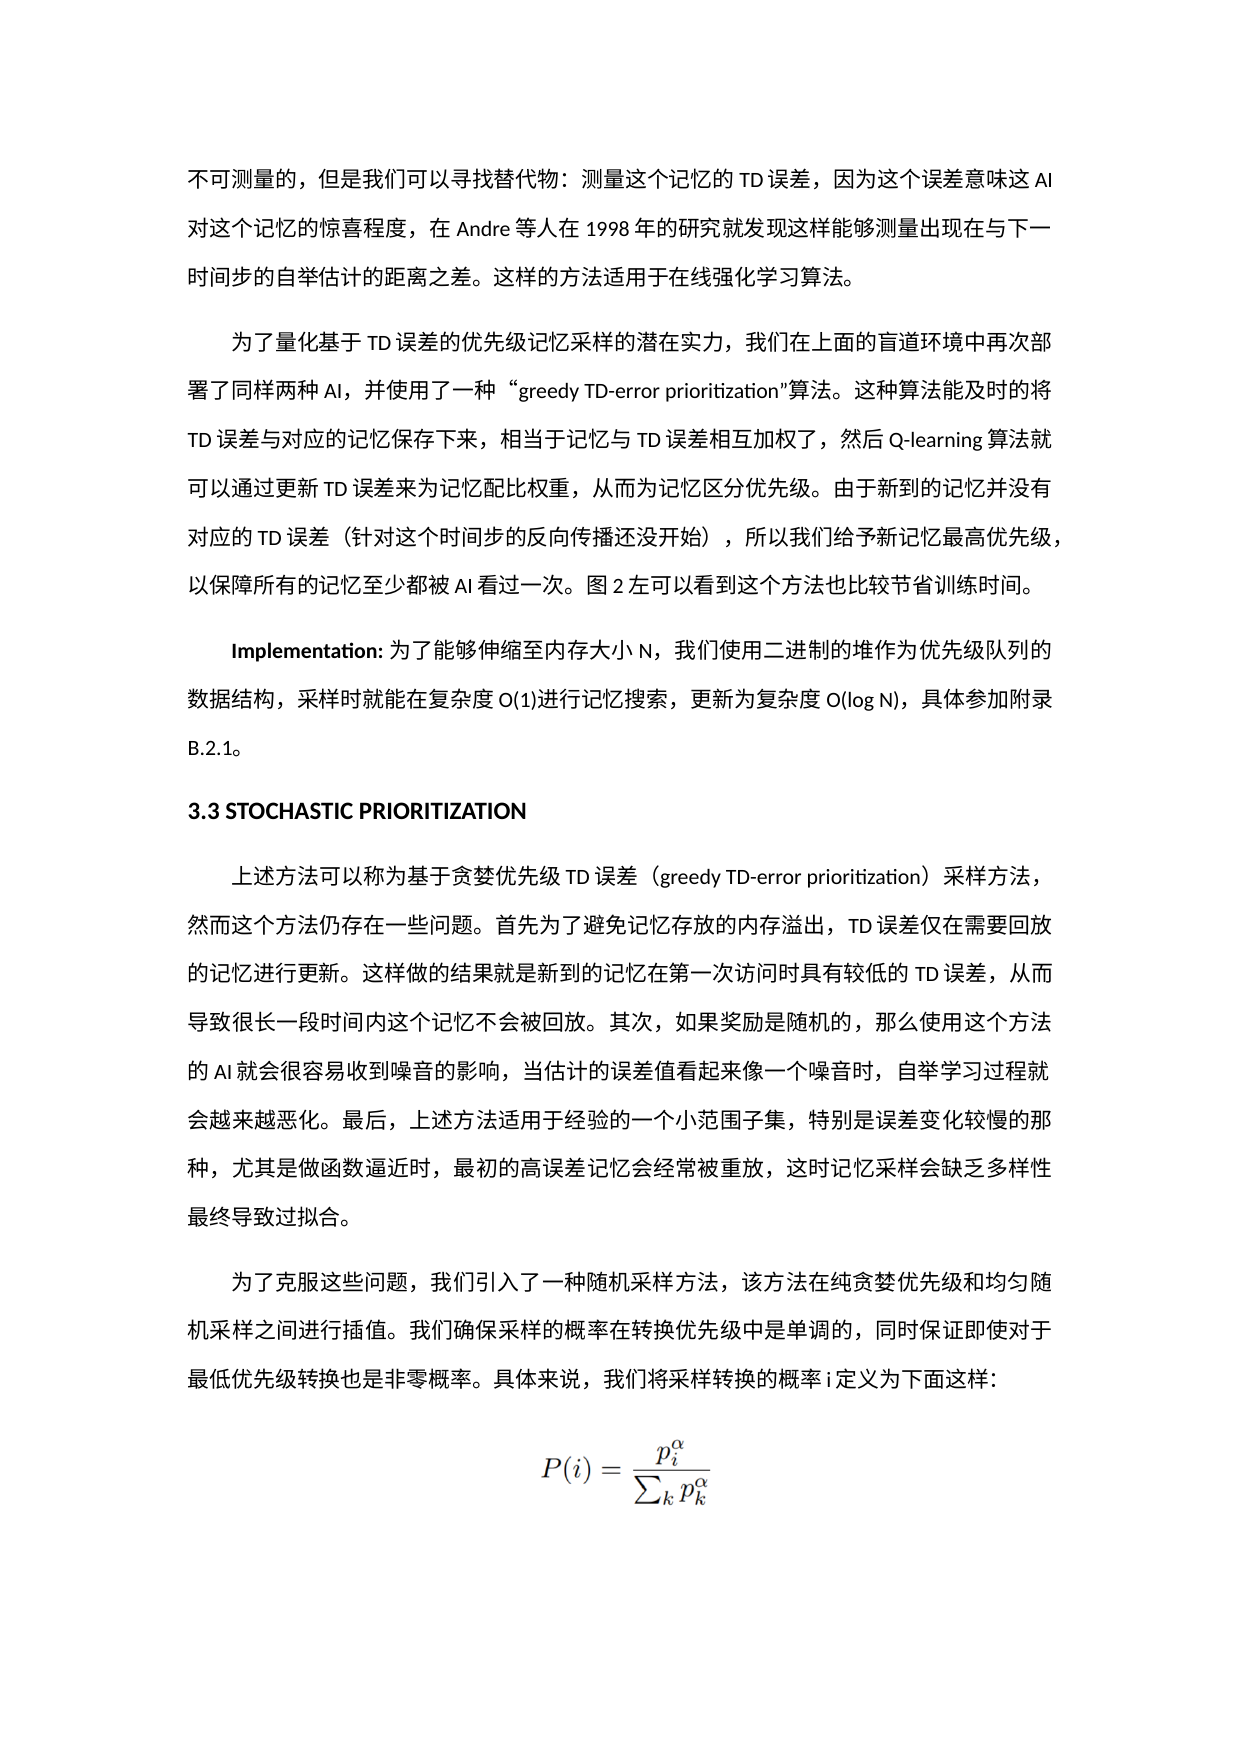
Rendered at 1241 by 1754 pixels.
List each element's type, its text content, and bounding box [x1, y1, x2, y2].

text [187, 162, 1053, 292]
text 为了克服这些问题，我们引入了一种随机采样方法，该方法在纯贪婪优先级和均匀随机采样之间进行插值。我们确保采样的概率在转换优先级中是单调的，同时保证即使对于最低优先级转换也是非零概率。具体来说，我们将采样转换的概率i定义为下面这样： [187, 1264, 1053, 1394]
text Implementation: 为了能够伸缩至内存大小N，我们使用二进制的堆作为优先级队列的数据结构，采样时就能在复杂度O(1)进行记忆搜索，更新为复杂度O(log N)，具体参加附录B.2.1。 [187, 632, 1053, 762]
text 为了量化基于TD误差的优先级记忆采样的潜在实力，我们在上面的盲道环境中再次部署了同样两种AI，并使用了一种“greedy TD-error prioritization”算法。这种算法能及时的将TD误差与对应的记忆保存下来，相当于记忆与TD误差相互加权了，然后Q-learning算法就可以通过更新TD误差来为记忆配比权重，从而为记忆区分优先级。由于新到的记忆并没有对应的TD误差（针对这个时间步的反向传播还没开始），所以我们给予新记忆最高优先级，以保障所有的记忆至少都被AI看过一次。图2左可以看到这个方法也比较节省训练时间。 [187, 324, 1053, 600]
text 上述方法可以称为基于贪婪优先级TD误差（greedy TD-error prioritization）采样方法，然而这个方法仍存在一些问题。首先为了避免记忆存放的内存溢出，TD误差仅在需要回放的记忆进行更新。这样做的结果就是新到的记忆在第一次访问时具有较低的TD误差，从而导致很长一段时间内这个记忆不会被回放。其次，如果奖励是随机的，那么使用这个方法的AI就会很容易收到噪音的影响，当估计的误差值看起来像一个噪音时，自举学习过程就会越来越恶化。最后，上述方法适用于经验的一个小范围子集，特别是误差变化较慢的那种，尤其是做函数逼近时，最初的高误差记忆会经常被重放，这时记忆采样会缺乏多样性，最终导致过拟合。 [187, 858, 1053, 1232]
picture [511, 1426, 729, 1516]
text 3.3 STOCHASTIC PRIORITIZATION [187, 794, 1053, 827]
